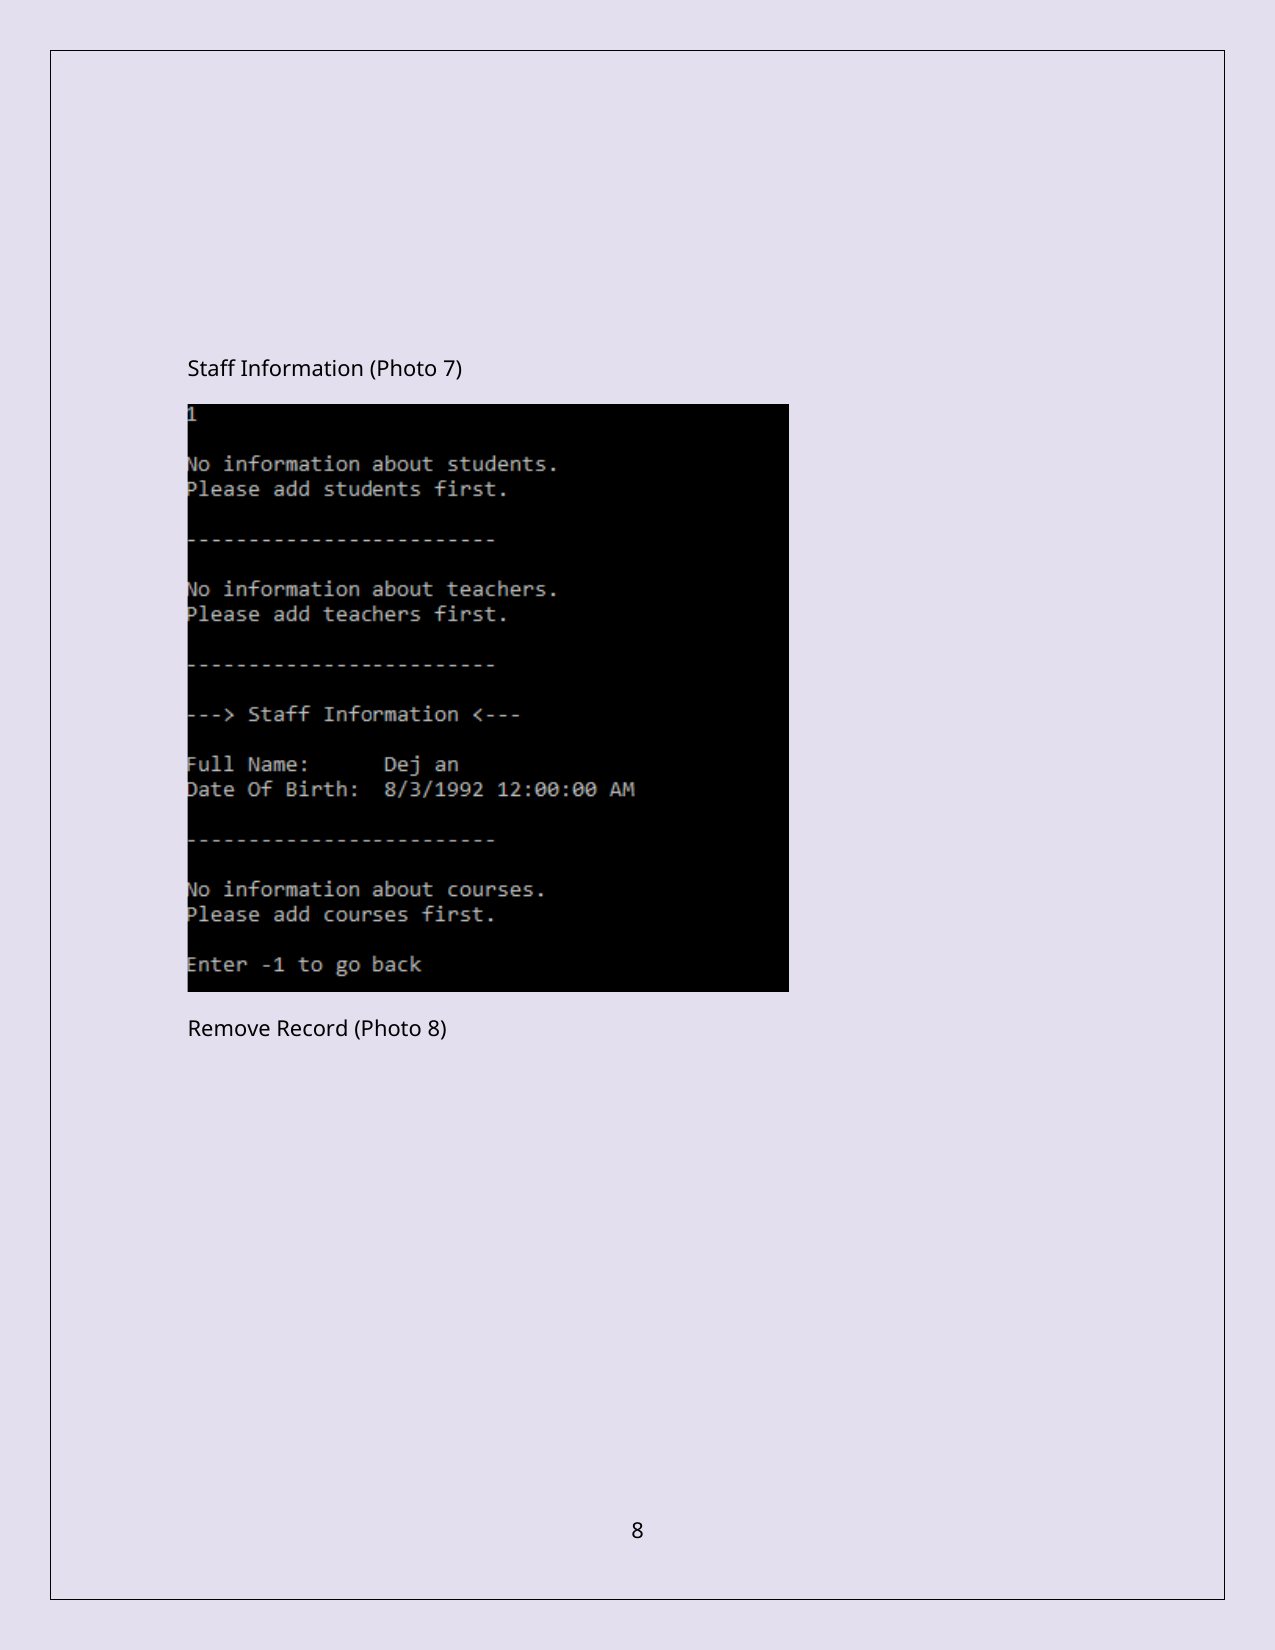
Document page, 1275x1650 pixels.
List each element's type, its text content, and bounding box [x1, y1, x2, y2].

text Staff Information (Photo 7) [187, 353, 1087, 383]
picture [187, 404, 789, 992]
text Remove Record (Photo 8) [187, 1013, 1087, 1042]
